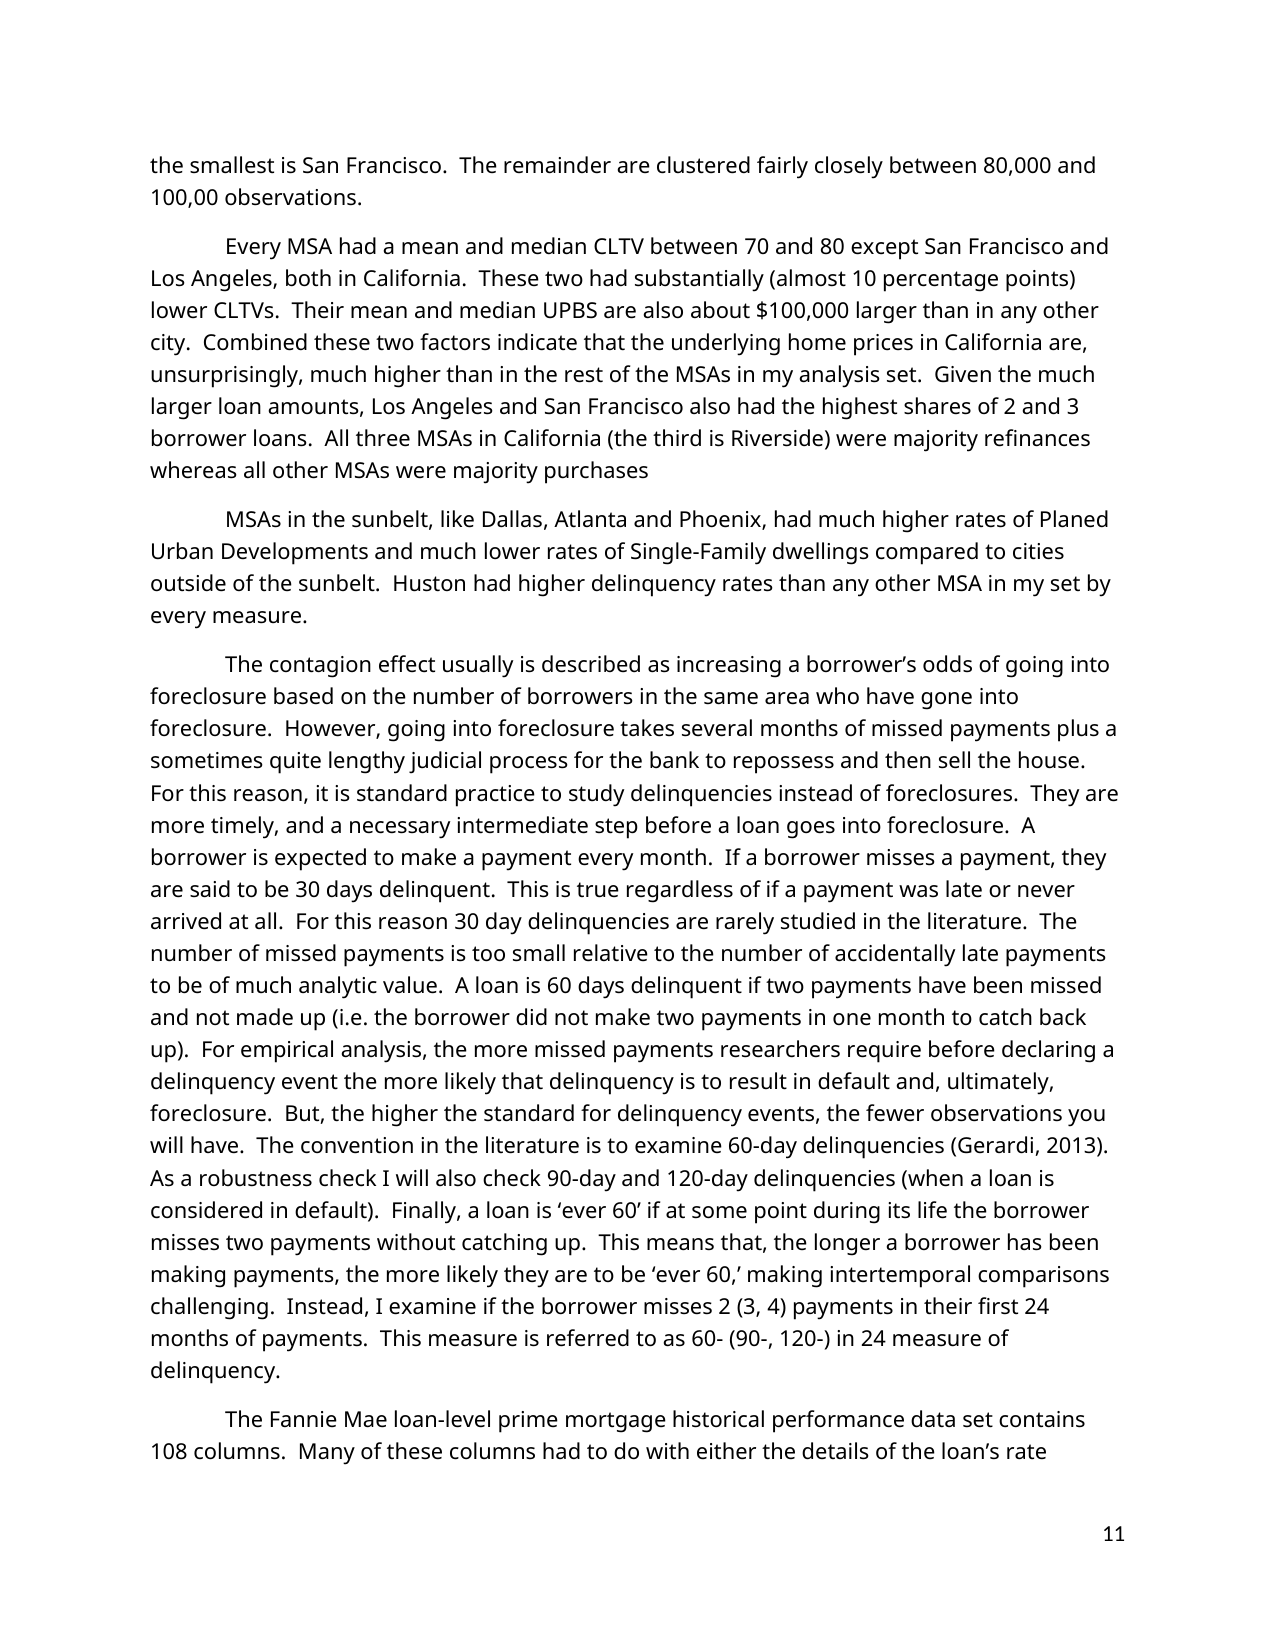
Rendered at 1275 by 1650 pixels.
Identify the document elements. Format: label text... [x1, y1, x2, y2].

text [150, 1404, 1125, 1466]
text MSAs in the sunbelt, like Dallas, Atlanta and Phoenix, had much higher rates of Planed Urban Developments and much lower rates of Single-Family dwellings compared to cities outside of the sunbelt. Huston had higher delinquency rates than any other MSA in my set by every measure. [150, 504, 1125, 630]
text Every MSA had a mean and median CLTV between 70 and 80 except San Francisco and Los Angeles, both in California. These two had substantially (almost 10 percentage points) lower CLTVs. Their mean and median UPBS are also about $100,000 larger than in any other city. Combined these two factors indicate that the underlying home prices in California are, unsurprisingly, much higher than in the rest of the MSAs in my analysis set. Given the much larger loan amounts, Los Angeles and San Francisco also had the highest shares of 2 and 3 borrower loans. All three MSAs in California (the third is Riverside) were majority refinances whereas all other MSAs were majority purchases [150, 231, 1125, 485]
text The contagion effect usually is described as increasing a borrower’s odds of going into foreclosure based on the number of borrowers in the same area who have gone into foreclosure. However, going into foreclosure takes several months of missed payments plus a sometimes quite lengthy judicial process for the bank to repossess and then sell the house. For this reason, it is standard practice to study delinquencies instead of foreclosures. They are more timely, and a necessary intermediate step before a loan goes into foreclosure. A borrower is expected to make a payment every month. If a borrower misses a payment, they are said to be 30 days delinquent. This is true regardless of if a payment was late or never arrived at all. For this reason 30 day delinquencies are rarely studied in the literature. The number of missed payments is too small relative to the number of accidentally late payments to be of much analytic value. A loan is 60 days delinquent if two payments have been missed and not made up (i.e. the borrower did not make two payments in one month to catch back up). For empirical analysis, the more missed payments researchers require before declaring a delinquency event the more likely that delinquency is to result in default and, ultimately, foreclosure. But, the higher the standard for delinquency events, the fewer observations you will have. The convention in the literature is to examine 60-day delinquencies (Gerardi, 2013). As a robustness check I will also check 90-day and 120-day delinquencies (when a loan is considered in default). Finally, a loan is ‘ever 60’ if at some point during its life the borrower misses two payments without catching up. This means that, the longer a borrower has been making payments, the more likely they are to be ‘ever 60,’ making intertemporal comparisons challenging. Instead, I examine if the borrower misses 2 (3, 4) payments in their first 24 months of payments. This measure is referred to as 60- (90-, 120-) in 24 measure of delinquency. [150, 649, 1125, 1385]
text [150, 150, 1125, 212]
